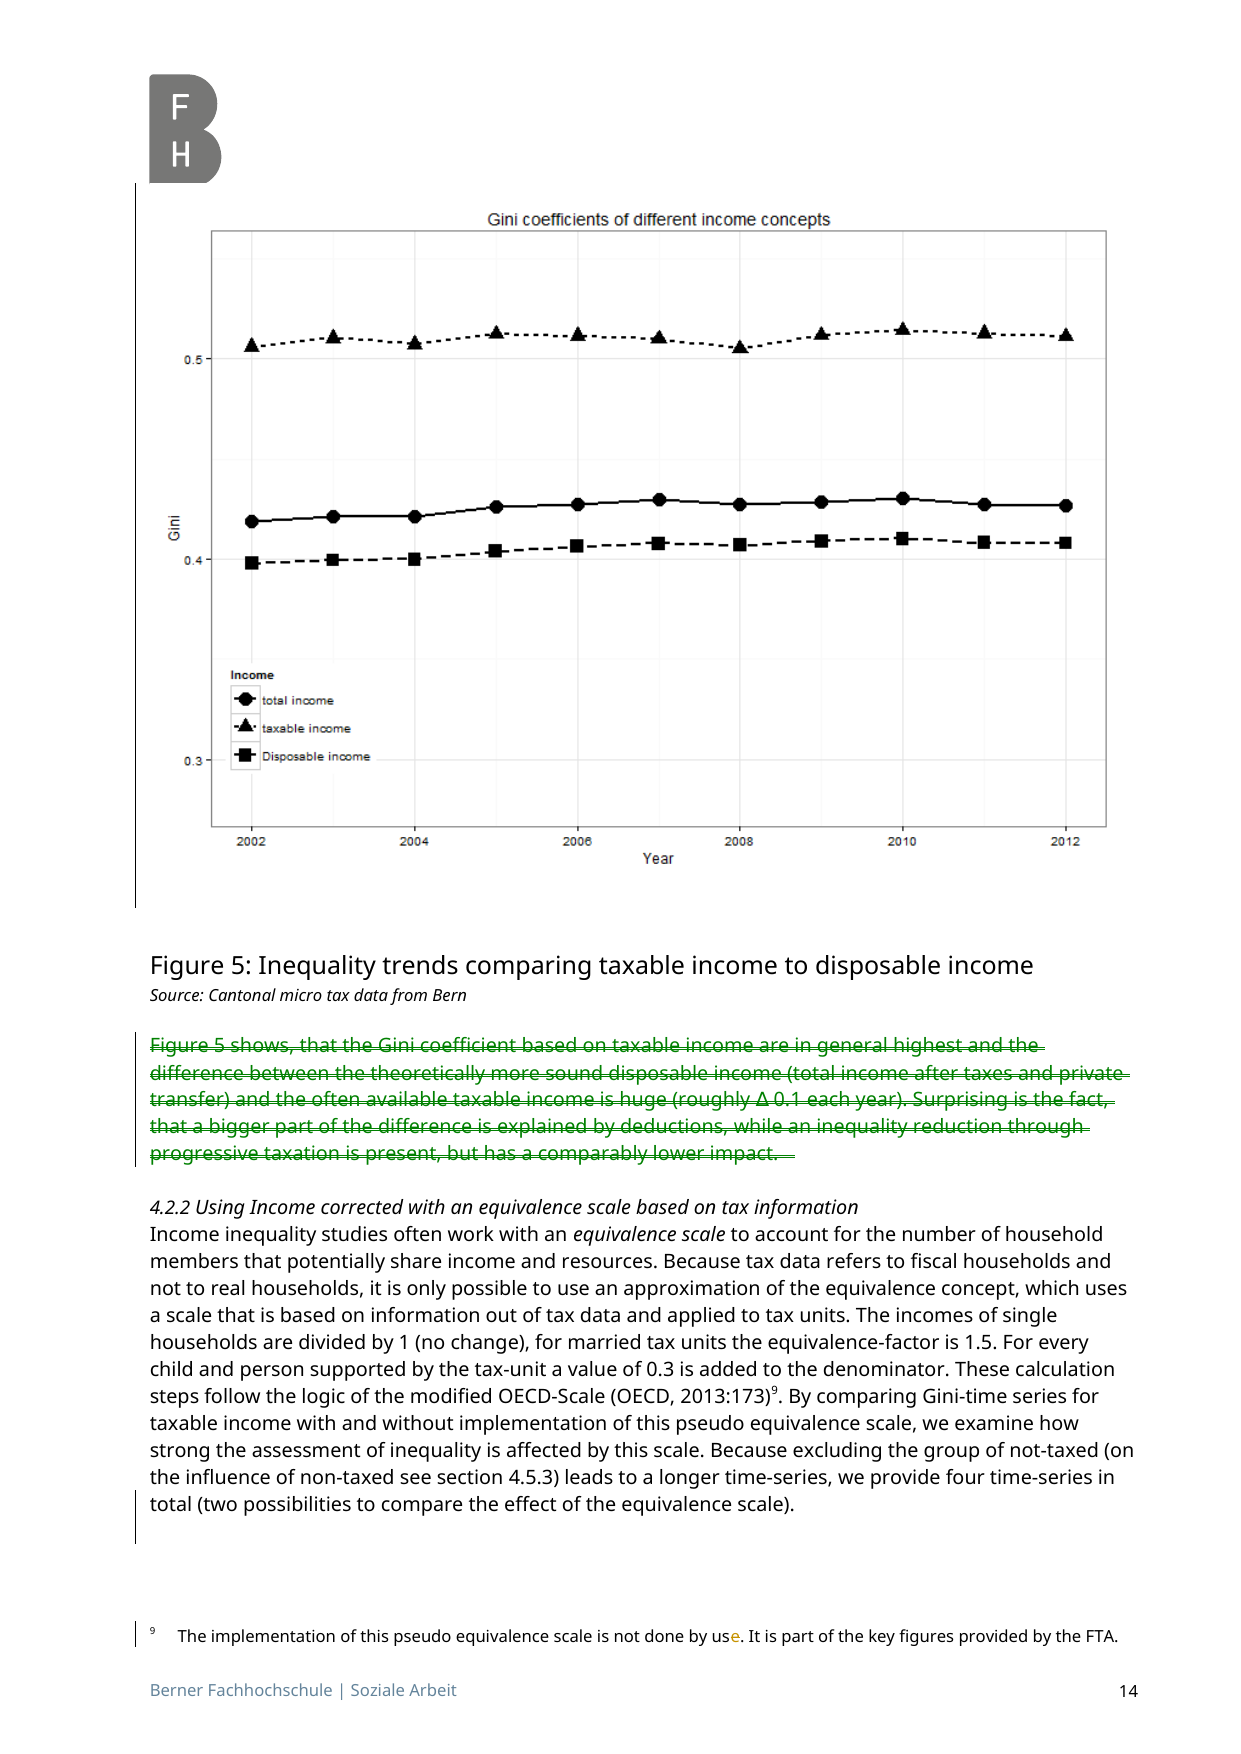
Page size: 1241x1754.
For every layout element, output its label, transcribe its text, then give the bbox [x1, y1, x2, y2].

picture [149, 183, 1130, 881]
subtitle Using Income corrected with an equivalence scale based on tax information [149, 1194, 1136, 1221]
text Income inequality studies often work with an equivalence scale to account for the number of household members that potentially share income and resources. Because tax data refers to fiscal households and not to real households, it is only possible to use an approximation of the equivalence concept, which uses a scale that is based on information out of tax data and applied to tax units. The incomes of single households are divided by 1 (no change), for married tax units the equivalence-factor is 1.5. For every child and person supported by the tax-unit a value of 0.3 is added to the denominator. These calculation steps follow the logic of the modified OECD-Scale (OECD, 2013:173). By comparing Gini-time series for taxable income with and without implementation of this pseudo equivalence scale, we examine how strong the assessment of inequality is affected by this scale. Because excluding the group of not-taxed (on the influence of non-taxed see section 5.4.3) leads to a longer time-series, we provide four time-series in total (two possibilities to compare the effect of the equivalence scale). [149, 1221, 1136, 1517]
text Figure : Inequality trends comparing taxable income to disposable income Source: Cantonal micro tax data from Bern [149, 947, 1136, 1007]
